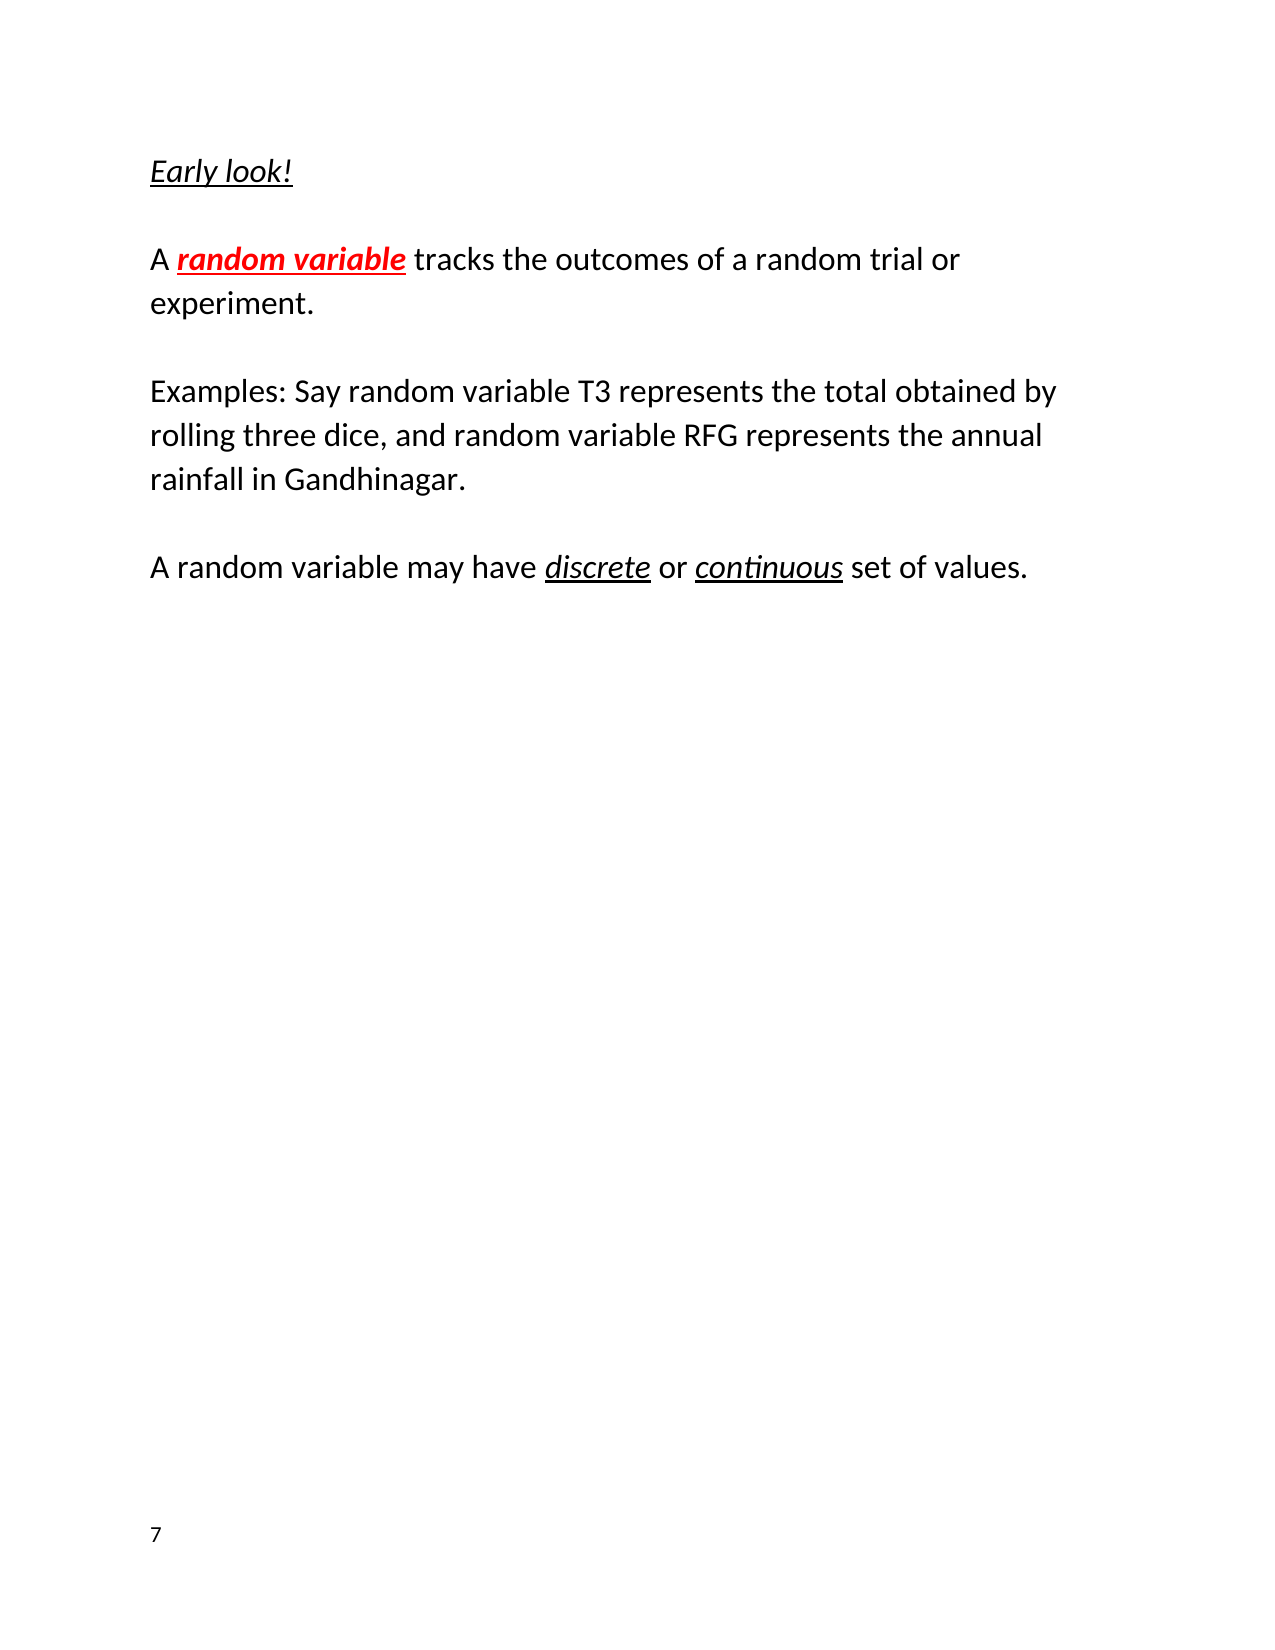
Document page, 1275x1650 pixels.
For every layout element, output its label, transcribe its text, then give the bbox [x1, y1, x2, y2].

text A random variable tracks the outcomes of a random trial or experiment. [150, 238, 1125, 323]
text Examples: Say random variable T3 represents the total obtained by rolling three dice, and random variable RFG represents the annual rainfall in Gandhinagar. [150, 370, 1125, 498]
text A random variable may have discrete or continuous set of values. [150, 546, 1125, 586]
text Early look! [150, 150, 1125, 191]
